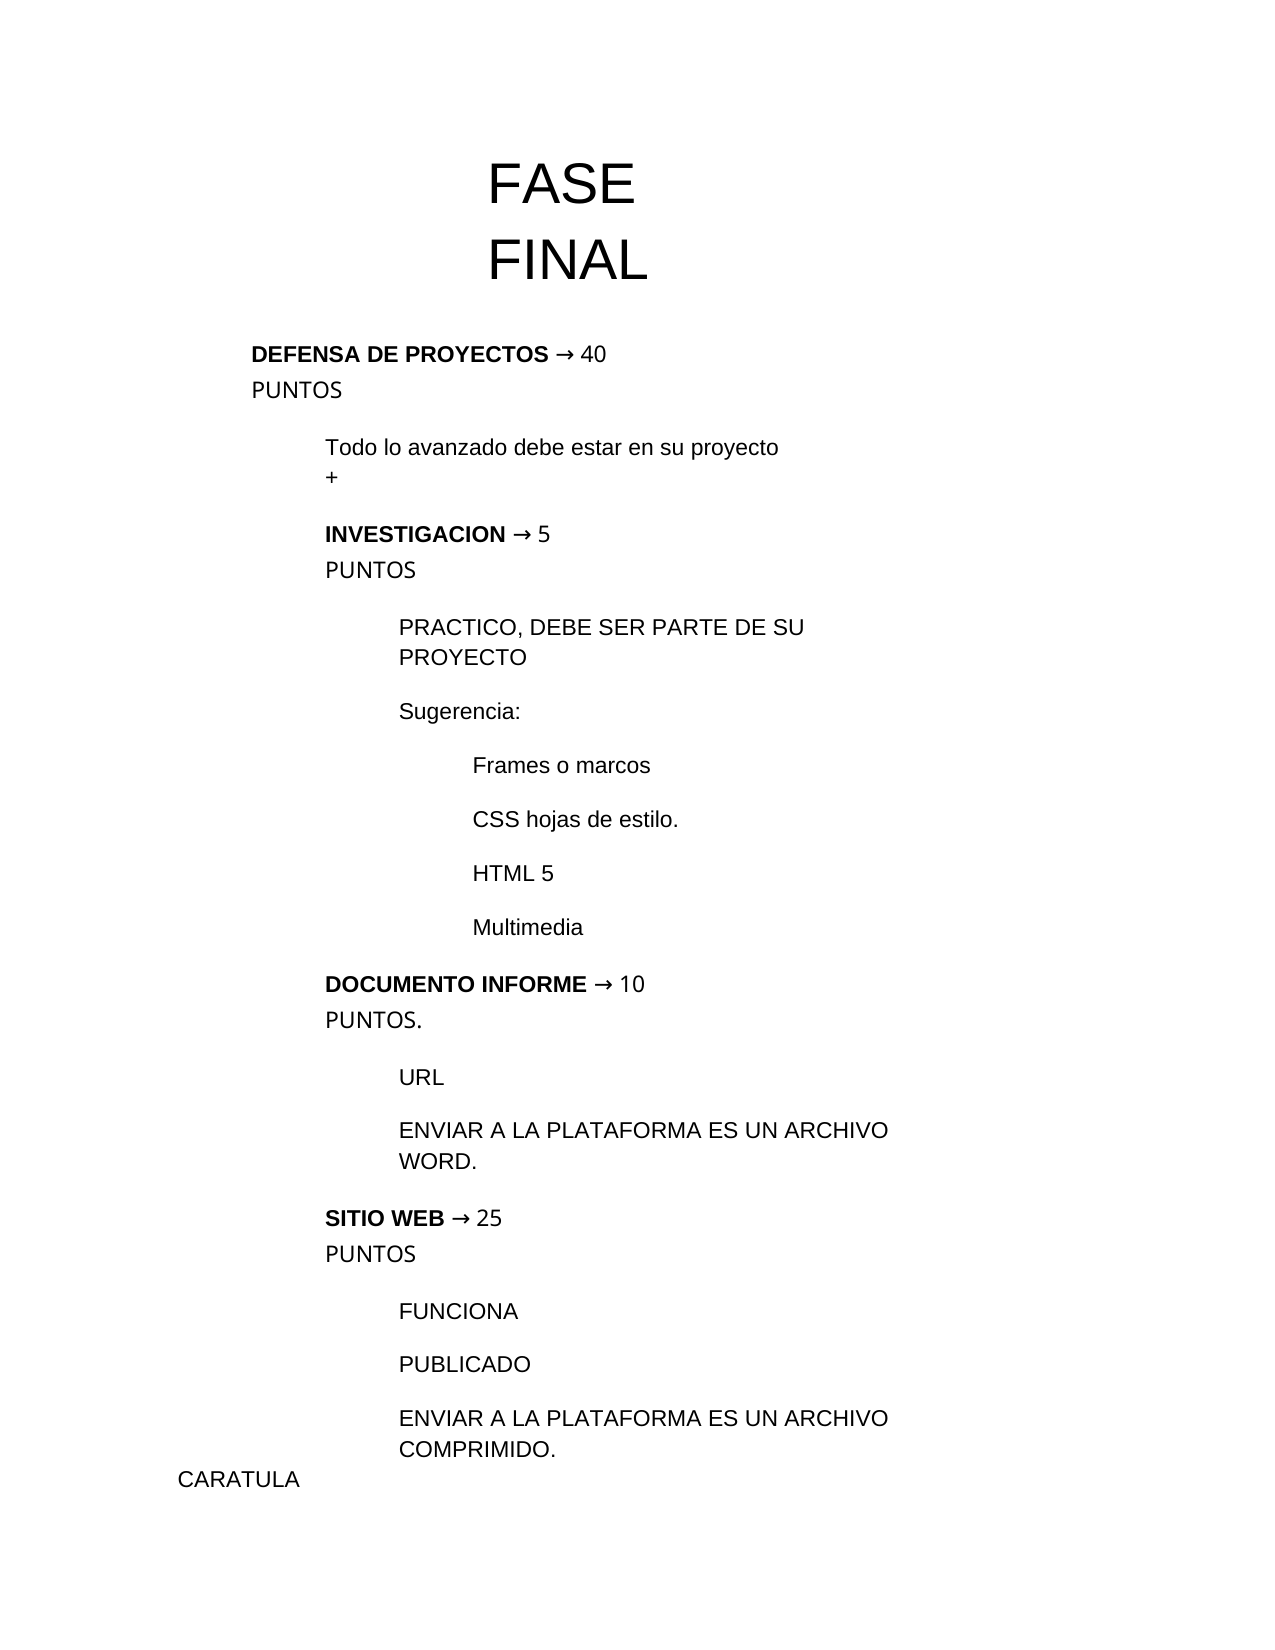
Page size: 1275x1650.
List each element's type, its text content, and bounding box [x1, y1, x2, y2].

text ENVIAR A LA PLATAFORMA ES UN ARCHIVO COMPRIMIDO. [398, 1405, 982, 1462]
text DOCUMENTO INFORME → 10 PUNTOS. [325, 968, 732, 1035]
text Sugerencia: [398, 698, 542, 724]
text PRACTICO, DEBE SER PARTE DE SU PROYECTO [398, 614, 858, 670]
text Frames o marcos [472, 752, 667, 778]
text FUNCIONA [398, 1298, 535, 1324]
text SITIO WEB → 25 PUNTOS [325, 1202, 599, 1269]
text HTML 5 [472, 859, 579, 886]
text INVESTIGACION → 5 PUNTOS [325, 518, 639, 585]
text CSS hojas de estilo. [472, 806, 692, 832]
text DEFENSA DE PROYECTOS → 40 PUNTOS [251, 338, 662, 405]
text CARATULA [177, 1466, 312, 1492]
text Multimedia [472, 914, 616, 940]
text ENVIAR A LA PLATAFORMA ES UN ARCHIVO WORD. [398, 1117, 912, 1174]
text PUBLICADO [398, 1351, 543, 1378]
text FASE FINAL [487, 150, 788, 291]
text URL [398, 1064, 471, 1090]
text Todo lo avanzado debe estar en su proyecto + [325, 433, 788, 490]
